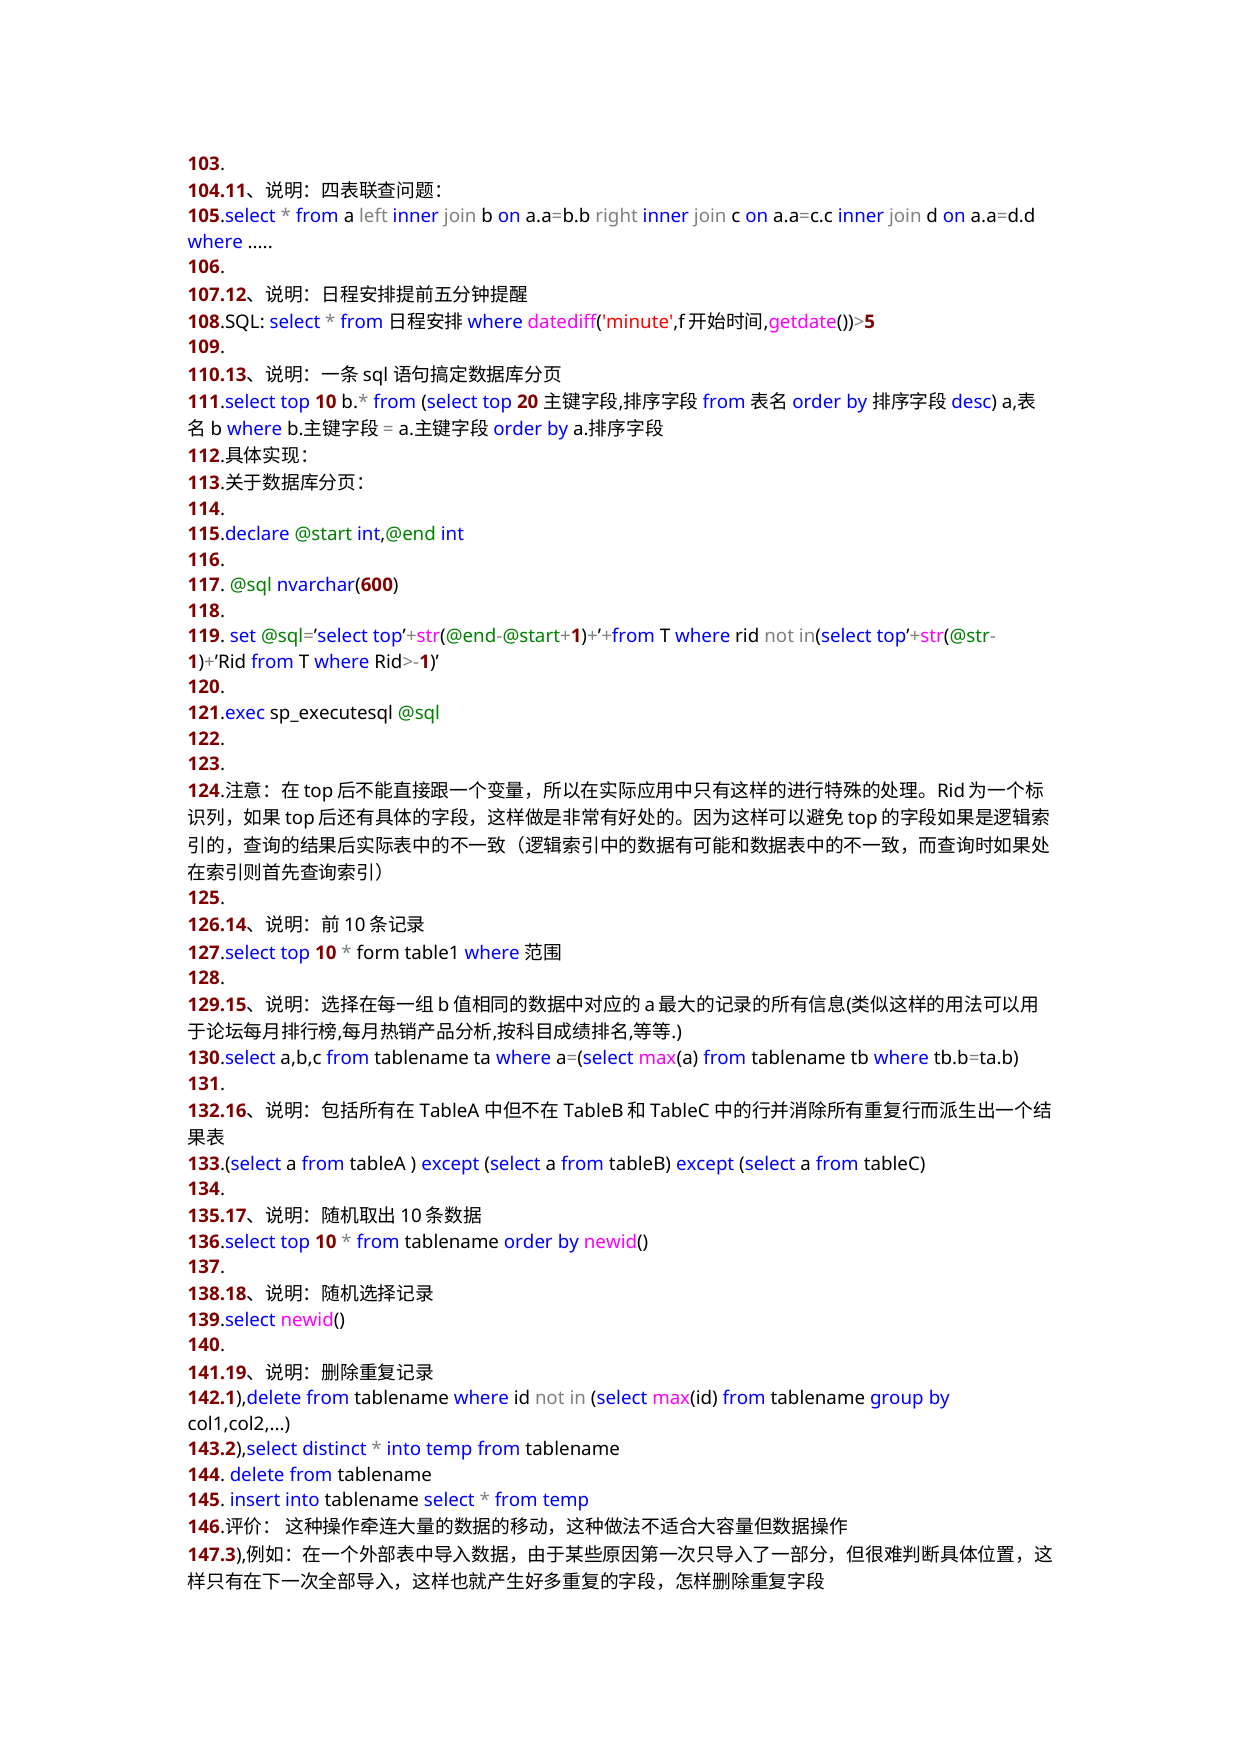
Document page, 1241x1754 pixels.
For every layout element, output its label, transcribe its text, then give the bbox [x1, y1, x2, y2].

text 128. [187, 964, 1053, 990]
text 123. [187, 750, 1053, 776]
text 103. [187, 150, 1053, 176]
text 105.select * from a left inner join b on a.a=b.b right inner join c on a.a=c.c inner join d on a.a=d.d where ..... [187, 203, 1053, 254]
text 144. delete from tablename [187, 1461, 1053, 1487]
text 124.注意：在top后不能直接跟一个变量，所以在实际应用中只有这样的进行特殊的处理。Rid为一个标识列，如果top后还有具体的字段，这样做是非常有好处的。因为这样可以避免 top的字段如果是逻辑索引的，查询的结果后实际表中的不一致（逻辑索引中的数据有可能和数据表中的不一致，而查询时如果处在索引则首先查询索引） [187, 776, 1053, 884]
text 126.14、说明：前10条记录 [187, 910, 1053, 937]
text 106. [187, 254, 1053, 279]
text 107.12、说明：日程安排提前五分钟提醒 [187, 279, 1053, 306]
text 138.18、说明：随机选择记录 [187, 1279, 1053, 1306]
text 133.(select a from tableA ) except (select a from tableB) except (select a from tableC) [187, 1150, 1053, 1175]
text 112.具体实现： [187, 441, 1053, 468]
text 118. [187, 597, 1053, 623]
text 121.exec sp_executesql @sql [187, 699, 1053, 725]
text 135.17、说明：随机取出10条数据 [187, 1201, 1053, 1228]
text 140. [187, 1332, 1053, 1357]
text 136.select top 10 * from tablename order by newid() [187, 1228, 1053, 1253]
text 146.评价： 这种操作牵连大量的数据的移动，这种做法不适合大容量但数据操作 [187, 1512, 1053, 1539]
text 141.19、说明：删除重复记录 [187, 1357, 1053, 1384]
text 110.13、说明：一条sql 语句搞定数据库分页 [187, 359, 1053, 386]
text 147.3),例如：在一个外部表中导入数据，由于某些原因第一次只导入了一部分，但很难判断具体位置，这样只有在下一次全部导入，这样也就产生好多重复的字段，怎样删除重复字段 [187, 1539, 1053, 1594]
text 129.15、说明：选择在每一组b值相同的数据中对应的a最大的记录的所有信息(类似这样的用法可以用于论坛每月排行榜,每月热销产品分析,按科目成绩排名,等等.) [187, 990, 1053, 1044]
text 130.select a,b,c from tablename ta where a=(select max(a) from tablename tb where tb.b=ta.b) [187, 1044, 1053, 1070]
text 125. [187, 884, 1053, 910]
text 104.11、说明：四表联查问题： [187, 176, 1053, 203]
text 115.declare @start int,@end int [187, 521, 1053, 546]
text 145. insert into tablename select * from temp [187, 1487, 1053, 1512]
text 142.1),delete from tablename where id not in (select max(id) from tablename group by col1,col2,...) [187, 1384, 1053, 1436]
text 131. [187, 1070, 1053, 1095]
text 120. [187, 674, 1053, 699]
text 137. [187, 1253, 1053, 1279]
text 113.关于数据库分页： [187, 468, 1053, 495]
text 119. set @sql=’select top’+str(@end-@start+1)+’+from T where rid not in(select top’+str(@str-1)+’Rid from T where Rid>-1)’ [187, 623, 1053, 674]
text 116. [187, 546, 1053, 572]
text 134. [187, 1175, 1053, 1201]
text 139.select newid() [187, 1306, 1053, 1332]
text 109. [187, 334, 1053, 359]
text 127.select top 10 * form table1 where 范围 [187, 937, 1053, 964]
text 122. [187, 725, 1053, 750]
text 111.select top 10 b.* from (select top 20 主键字段,排序字段 from 表名 order by 排序字段 desc) a,表名 b where b.主键字段 = a.主键字段 order by a.排序字段 [187, 386, 1053, 441]
text 108.SQL: select * from 日程安排 where datediff('minute',f开始时间,getdate())>5 [187, 306, 1053, 334]
text 132.16、说明：包括所有在 TableA 中但不在 TableB和TableC 中的行并消除所有重复行而派生出一个结果表 [187, 1095, 1053, 1150]
text 114. [187, 495, 1053, 521]
text 143.2),select distinct * into temp from tablename [187, 1436, 1053, 1461]
text 117. @sql nvarchar(600) [187, 572, 1053, 597]
